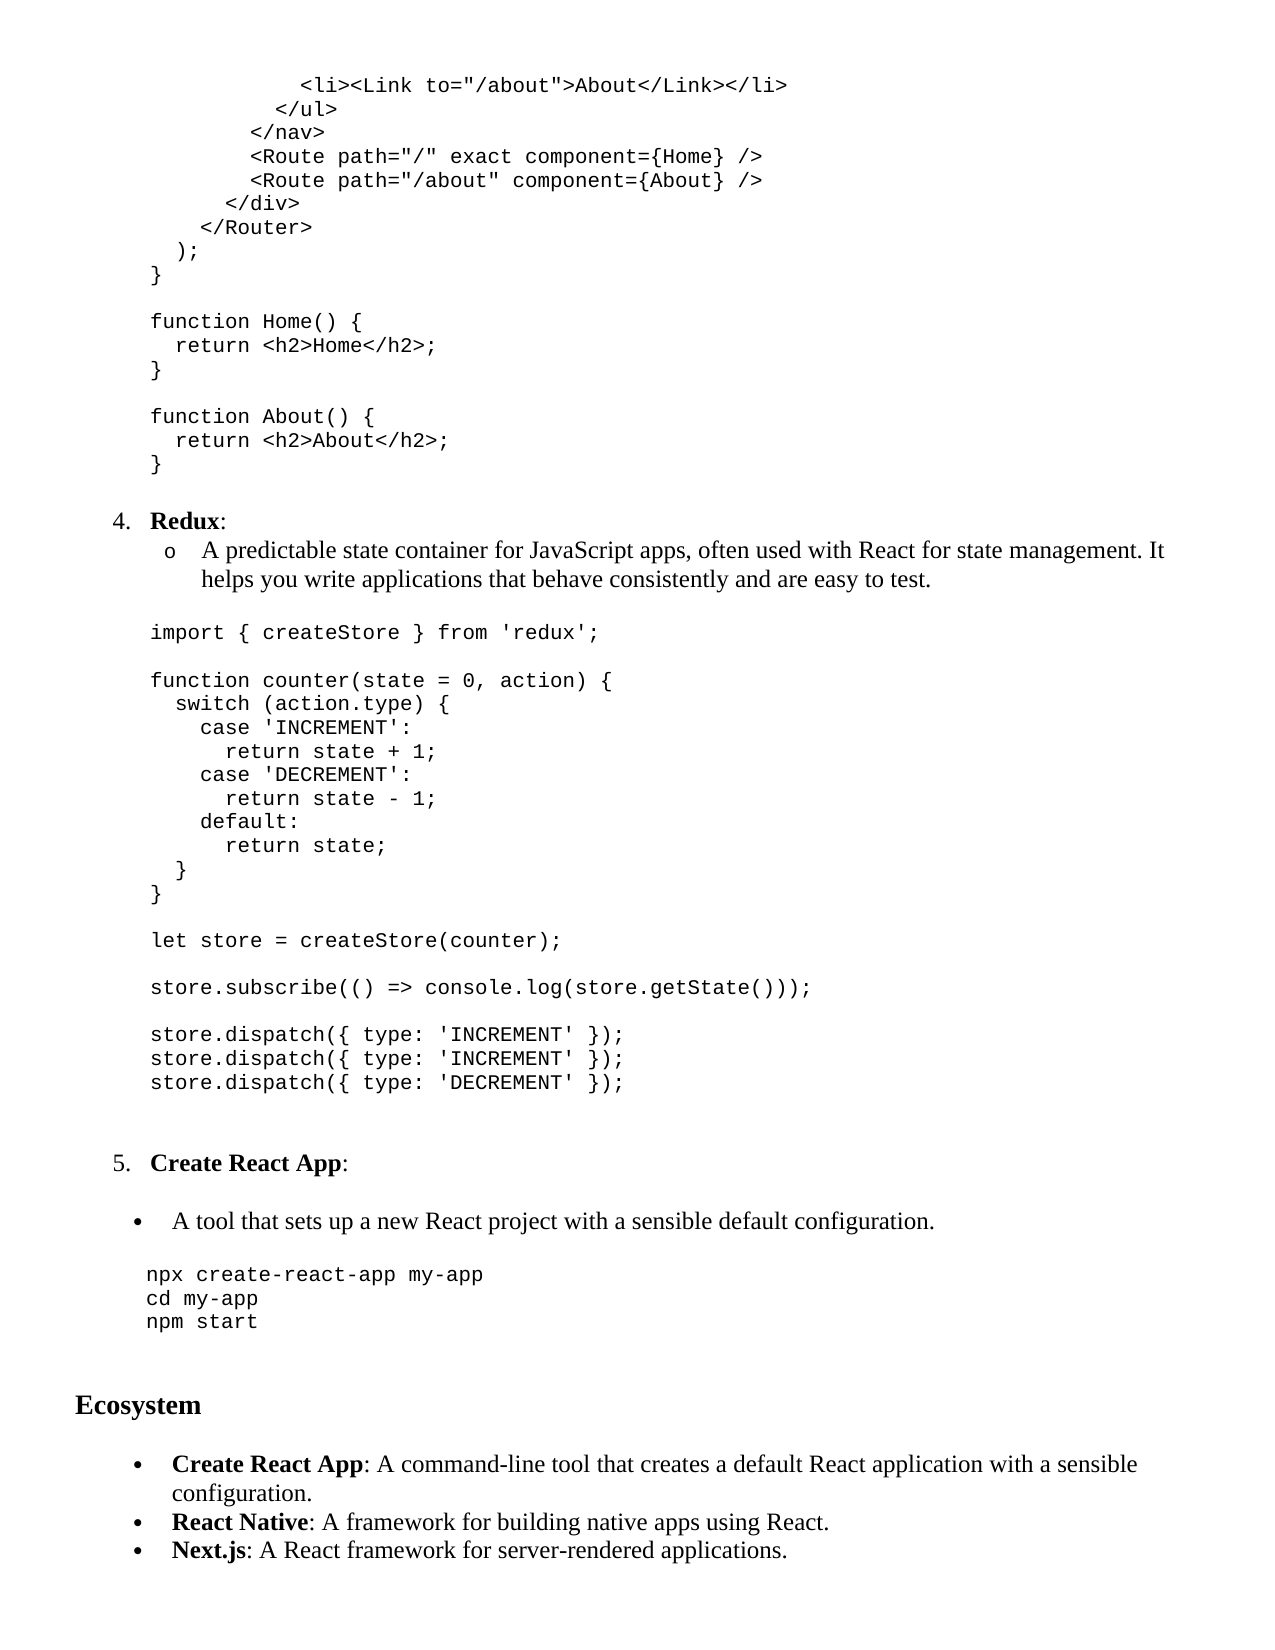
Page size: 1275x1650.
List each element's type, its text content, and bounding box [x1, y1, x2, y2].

text <li><Link to="/about">About</Link></li> [150, 75, 1200, 99]
text return <h2>About</h2>; [150, 430, 1200, 453]
text switch (action.type) { [150, 693, 1200, 717]
text store.subscribe(() => console.log(store.getState())); [150, 977, 1200, 1001]
list Create React App: A command-line tool that creates a default React application with a sensible configuration. [134, 1449, 1200, 1507]
text } [150, 264, 1200, 288]
text case 'DECREMENT': [150, 764, 1200, 788]
text ); [150, 241, 1200, 264]
text function Home() { [150, 311, 1200, 335]
text } [150, 859, 1200, 882]
text return state + 1; [150, 741, 1200, 764]
text function About() { [150, 406, 1200, 430]
text } [150, 359, 1200, 382]
list Create React App: [112, 1148, 1200, 1177]
text } [150, 882, 1200, 906]
text store.dispatch({ type: 'INCREMENT' }); [150, 1024, 1200, 1048]
text return <h2>Home</h2>; [150, 335, 1200, 359]
text let store = createStore(counter); [150, 930, 1200, 953]
list Next.js: A React framework for server-rendered applications. [134, 1536, 1200, 1564]
text store.dispatch({ type: 'DECREMENT' }); [150, 1072, 1200, 1095]
text </div> [150, 193, 1200, 217]
text <Route path="/" exact component={Home} /> [150, 146, 1200, 169]
text case 'INCREMENT': [150, 717, 1200, 741]
text cd my-app [146, 1288, 1200, 1311]
text npx create-react-app my-app [146, 1264, 1200, 1288]
list Redux: [112, 506, 1200, 535]
text </nav> [150, 122, 1200, 146]
text default: [150, 812, 1200, 835]
text npm start [146, 1311, 1200, 1335]
text </ul> [150, 99, 1200, 122]
text return state; [150, 835, 1200, 859]
text } [150, 453, 1200, 477]
list A tool that sets up a new React project with a sensible default configuration. [134, 1206, 1200, 1235]
text function counter(state = 0, action) { [150, 670, 1200, 693]
text Ecosystem [75, 1388, 1200, 1420]
text </Router> [150, 217, 1200, 241]
list A predictable state container for JavaScript apps, often used with React for state management. It helps you write applications that behave consistently and are easy to test. [164, 535, 1200, 593]
text import { createStore } from 'redux'; [150, 622, 1200, 646]
list React Native: A framework for building native apps using React. [134, 1507, 1200, 1536]
text <Route path="/about" component={About} /> [150, 169, 1200, 193]
text store.dispatch({ type: 'INCREMENT' }); [150, 1048, 1200, 1072]
text return state - 1; [150, 788, 1200, 812]
